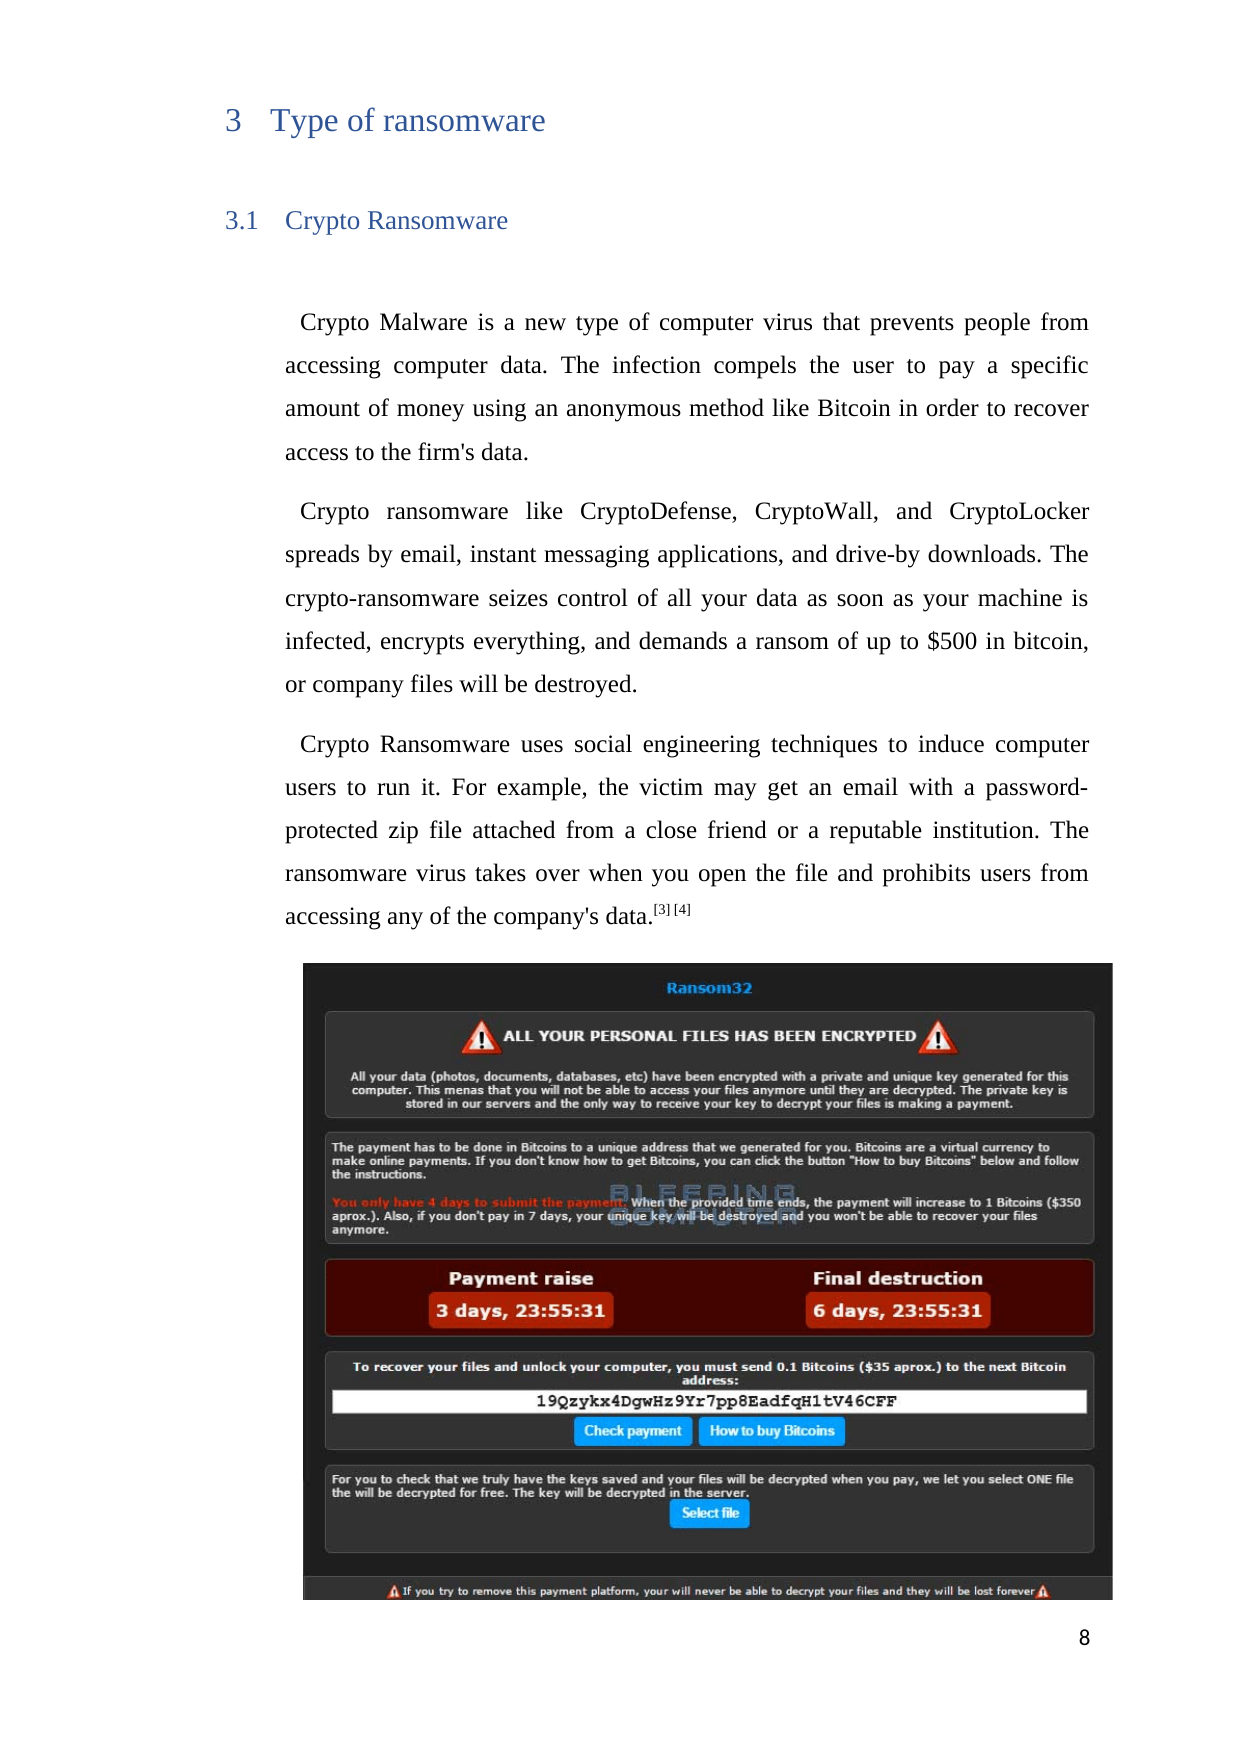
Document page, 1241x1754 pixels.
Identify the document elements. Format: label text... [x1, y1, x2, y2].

subtitle Type of ransomware [225, 100, 1090, 138]
picture [300, 961, 1113, 1600]
text Crypto ransomware like CryptoDefense, CryptoWall, and CryptoLocker spreads by email, instant messaging applications, and drive-by downloads. The crypto-ransomware seizes control of all your data as soon as your machine is infected, encrypts everything, and demands a ransom of up to $500 in bitcoin, or company files will be destroyed. [285, 496, 1090, 698]
text Crypto Malware is a new type of computer virus that prevents people from accessing computer data. The infection compels the user to pay a specific amount of money using an anonymous method like Bitcoin in order to recover access to the firm's data. [285, 307, 1090, 465]
subtitle Crypto Ransomware [225, 204, 1090, 236]
text Crypto Ransomware uses social engineering techniques to induce computer users to run it. For example, the victim may get an email with a password-protected zip file attached from a close friend or a reputable institution. The ransomware virus takes over when you open the file and prohibits users from accessing any of the company's data.[3] [4] [285, 729, 1090, 930]
